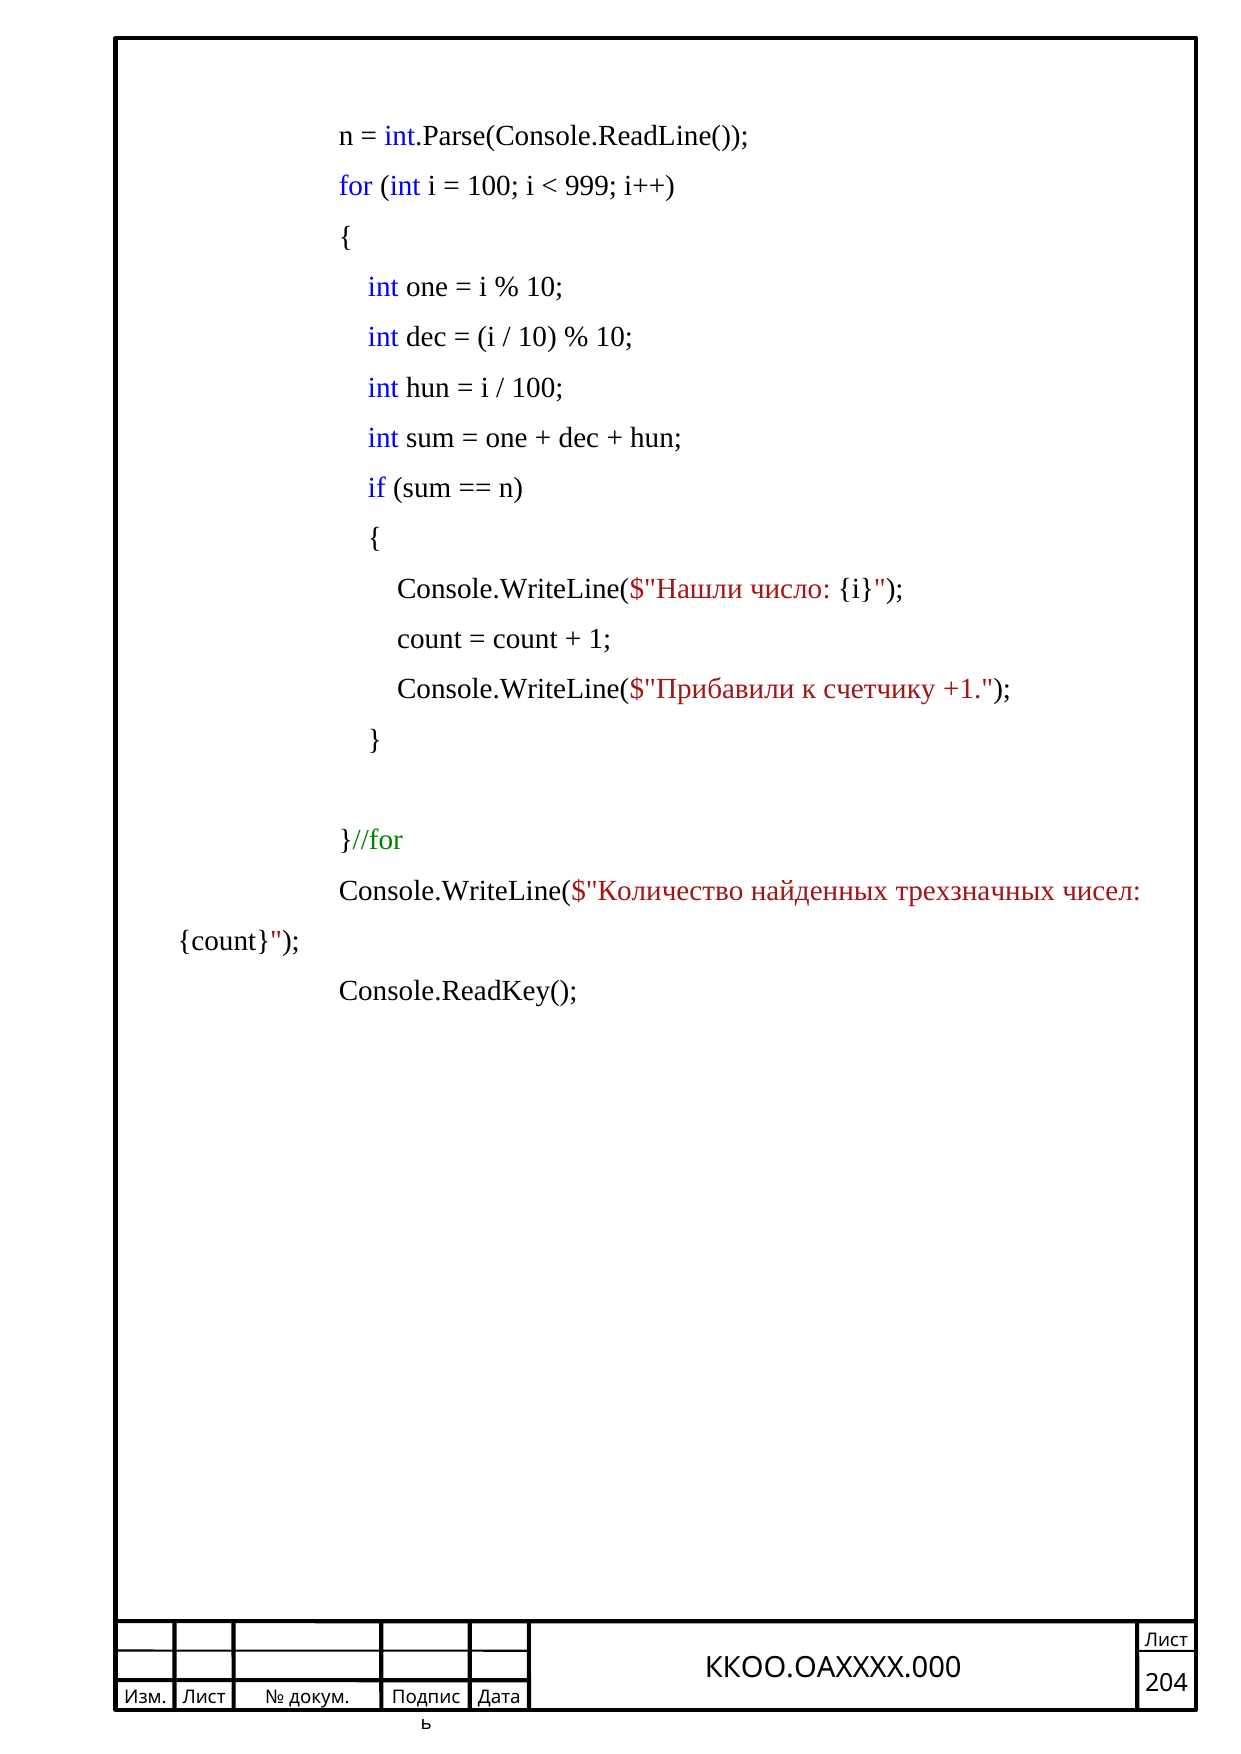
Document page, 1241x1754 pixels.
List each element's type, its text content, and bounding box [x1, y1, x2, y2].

text int one = i % 10; [177, 269, 1152, 303]
text count = count + 1; [177, 621, 1152, 655]
text Console.WriteLine($"Прибавили к счетчику +1."); [177, 672, 1152, 705]
text }//for [177, 822, 1152, 856]
text for (int i = 100; i < 999; i++) [177, 168, 1152, 202]
text int sum = one + dec + hun; [177, 420, 1152, 453]
text { [177, 219, 1152, 252]
text } [177, 722, 1152, 755]
text int dec = (i / 10) % 10; [177, 319, 1152, 353]
text if (sum == n) [177, 470, 1152, 504]
text n = int.Parse(Console.ReadLine()); [177, 118, 1152, 152]
text Console.WriteLine($"Нашли число: {i}"); [177, 571, 1152, 604]
text Console.WriteLine($"Количество найденных трехзначных чисел: {count}"); [177, 873, 1152, 957]
text { [177, 521, 1152, 554]
text int hun = i / 100; [177, 370, 1152, 403]
text Console.ReadKey(); [177, 973, 1152, 1007]
